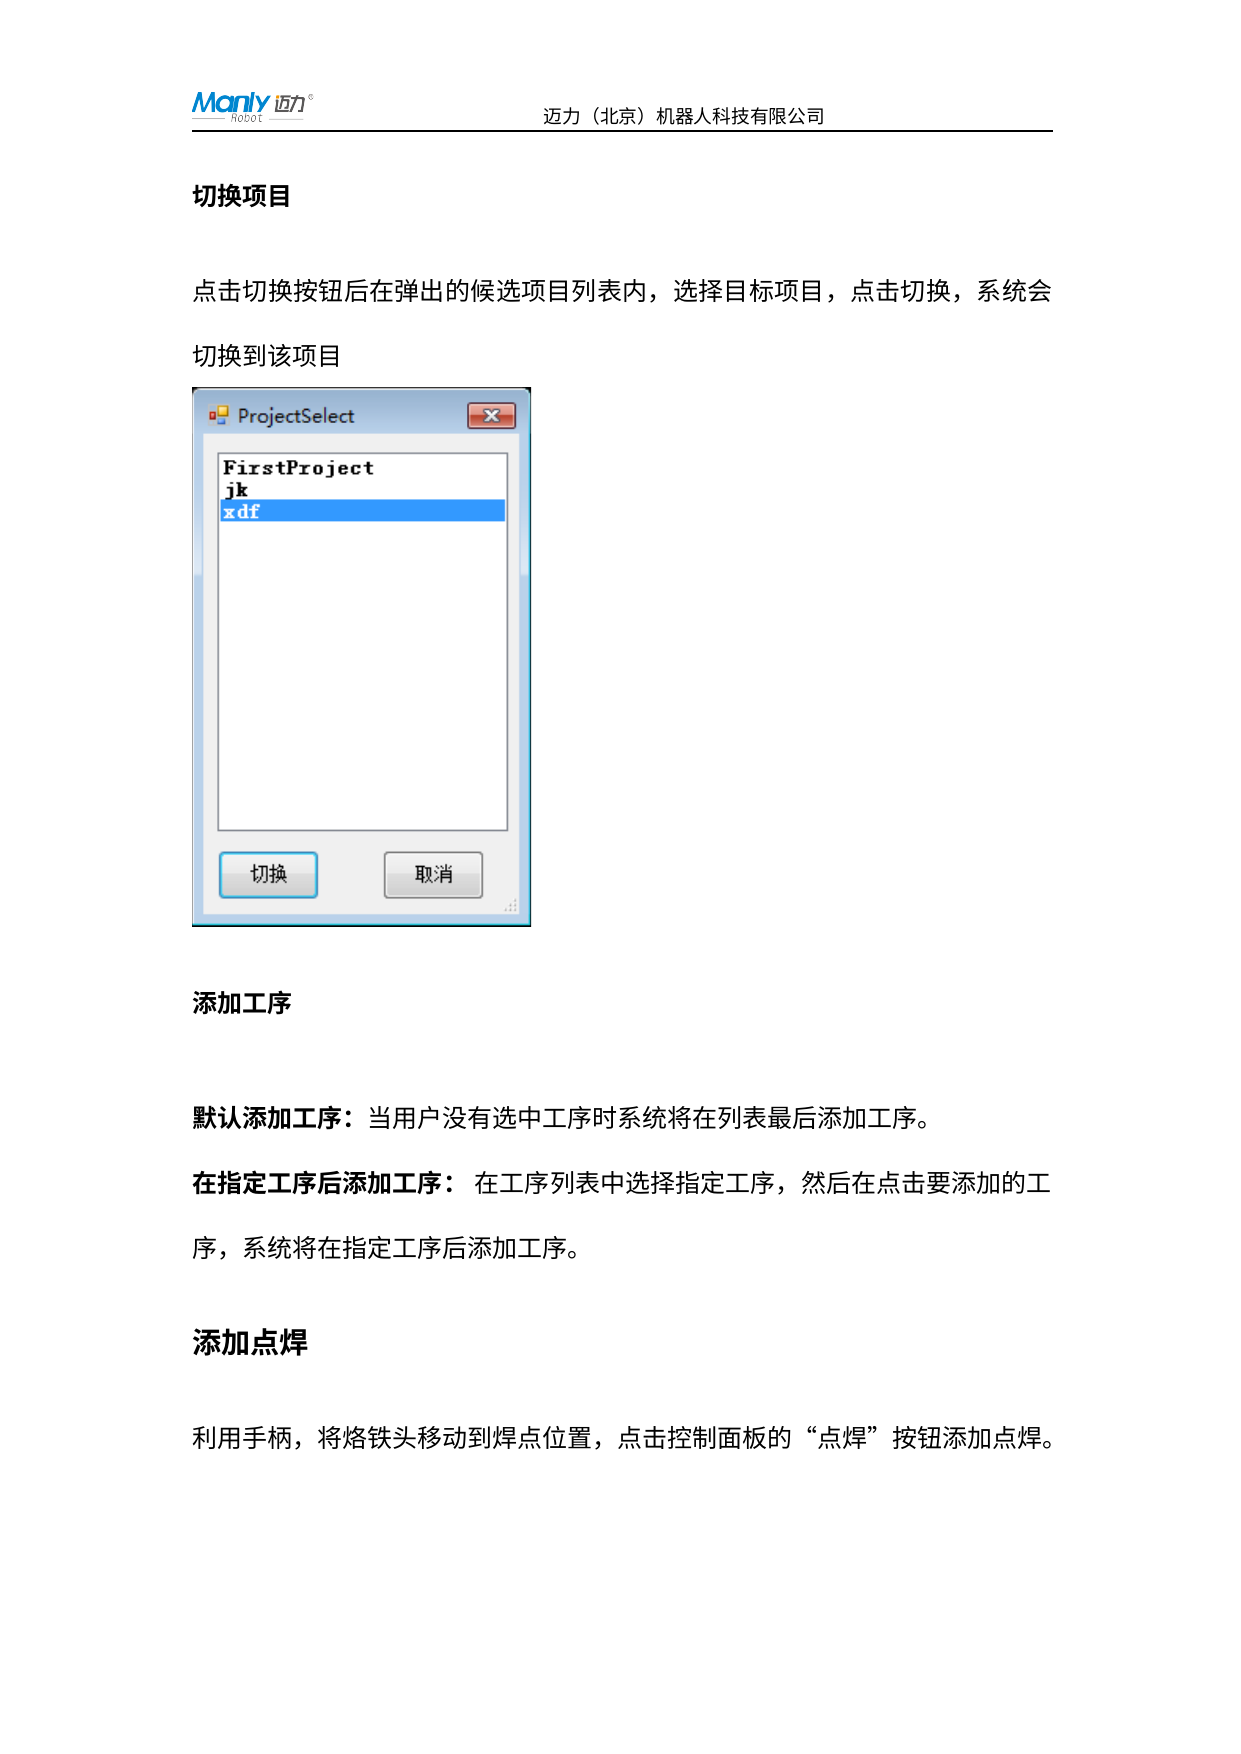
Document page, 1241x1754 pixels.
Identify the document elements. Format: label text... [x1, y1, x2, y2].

subtitle 添加工序 [192, 969, 1053, 1034]
picture [192, 88, 314, 123]
subtitle 切换项目 [192, 162, 1053, 227]
subtitle 添加点焊 [192, 1308, 1053, 1373]
text 默认添加工序：当用户没有选中工序时系统将在列表最后添加工序。 [192, 1084, 1053, 1149]
text 利用手柄，将烙铁头移动到焊点位置，点击控制面板的“点焊”按钮添加点焊。 [192, 1404, 1053, 1469]
text 在指定工序后添加工序： 在工序列表中选择指定工序，然后在点击要添加的工序，系统将在指定工序后添加工序。 [192, 1149, 1053, 1279]
text 点击切换按钮后在弹出的候选项目列表内，选择目标项目，点击切换，系统会切换到该项目 [192, 257, 1053, 387]
